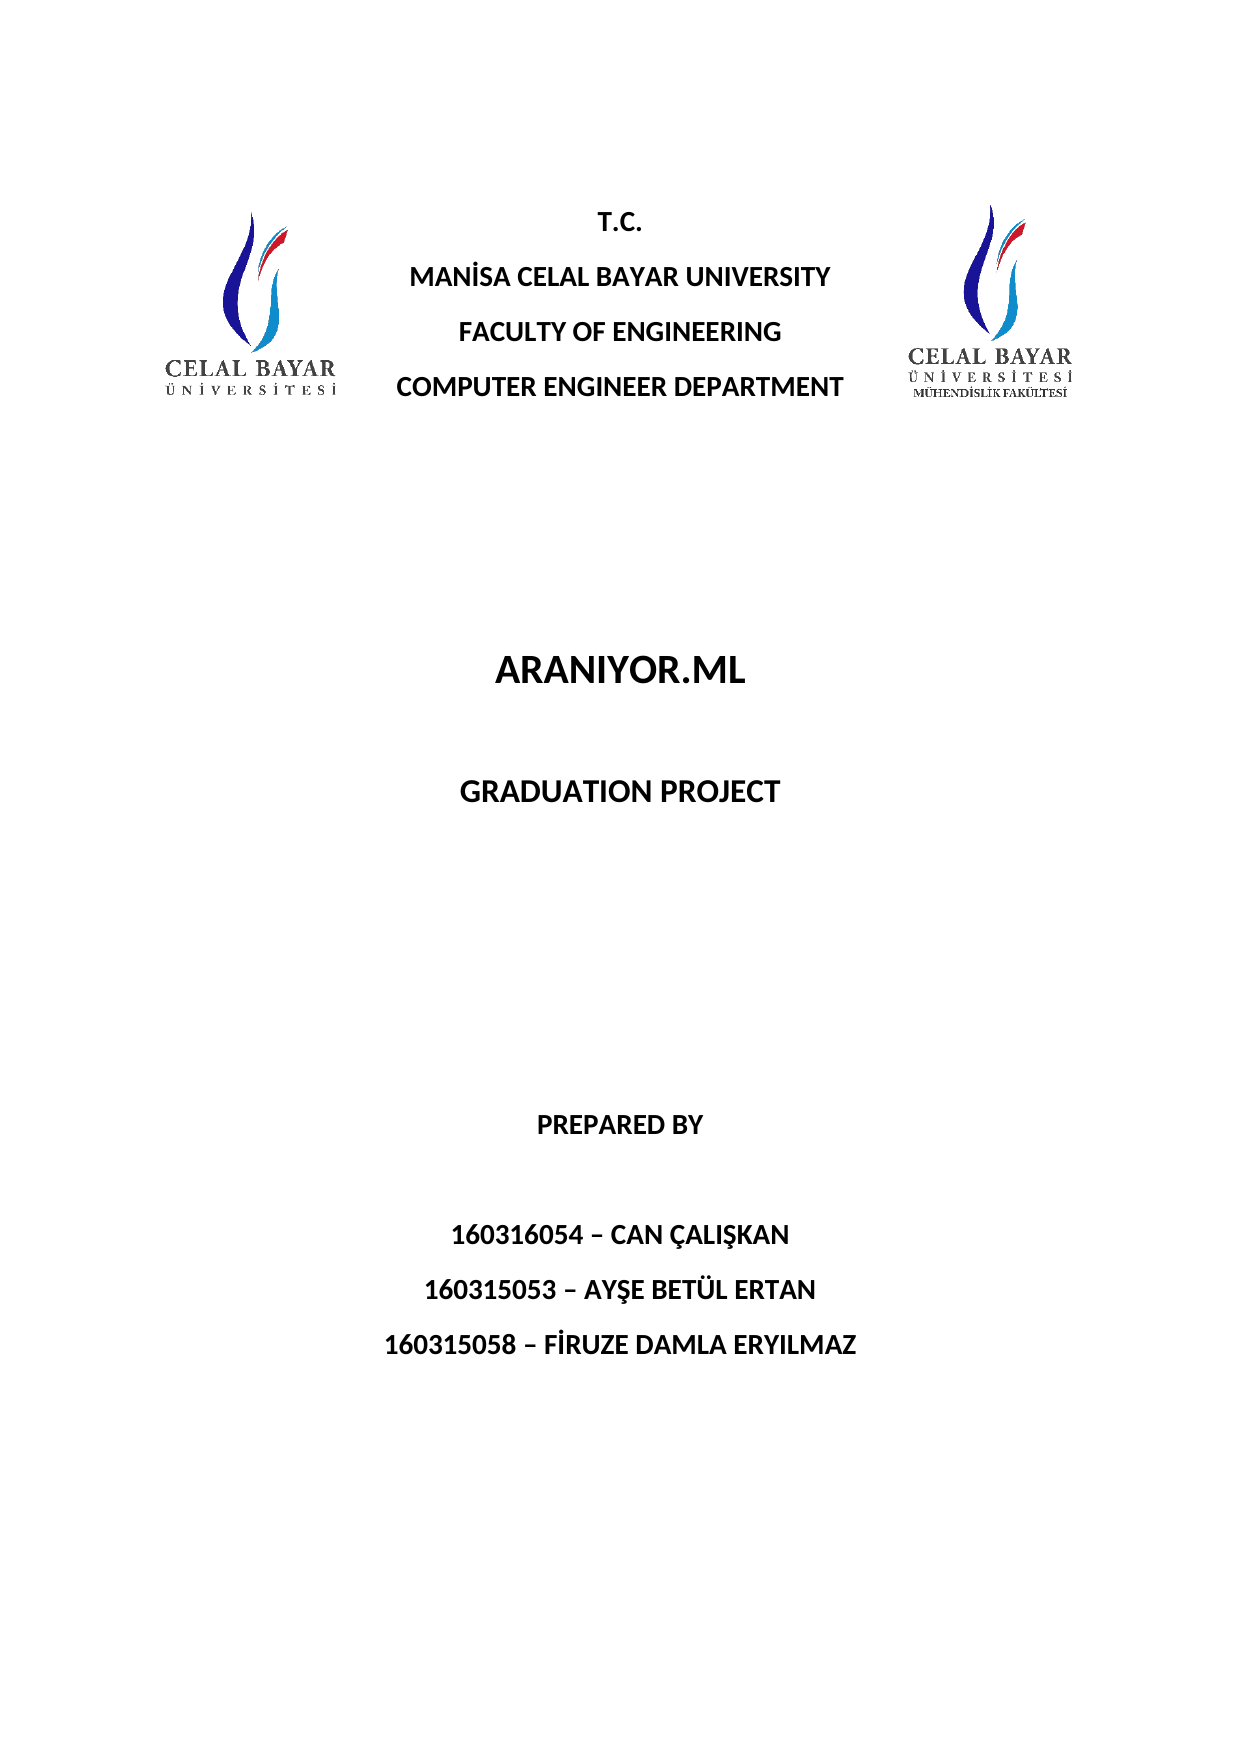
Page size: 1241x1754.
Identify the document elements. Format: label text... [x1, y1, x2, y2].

picture [165, 212, 336, 395]
text PREPARED BY [148, 1106, 1093, 1141]
text ARANIYOR.ML [148, 643, 1093, 694]
text 160316054 – CAN ÇALIŞKAN [148, 1216, 1093, 1252]
table_header T.C. MANİSA CELAL BAYAR UNIVERSITY FACULTY OF ENGINEERING COMPUTER ENGINEER DEPARTMENT [354, 148, 887, 478]
table_header [147, 148, 353, 478]
text 160315053 – AYŞE BETÜL ERTAN [148, 1271, 1093, 1307]
text 160315058 – FİRUZE DAMLA ERYILMAZ [148, 1326, 1093, 1362]
picture [908, 204, 1072, 403]
table_header [887, 148, 1093, 478]
text GRADUATION PROJECT [148, 770, 1093, 810]
